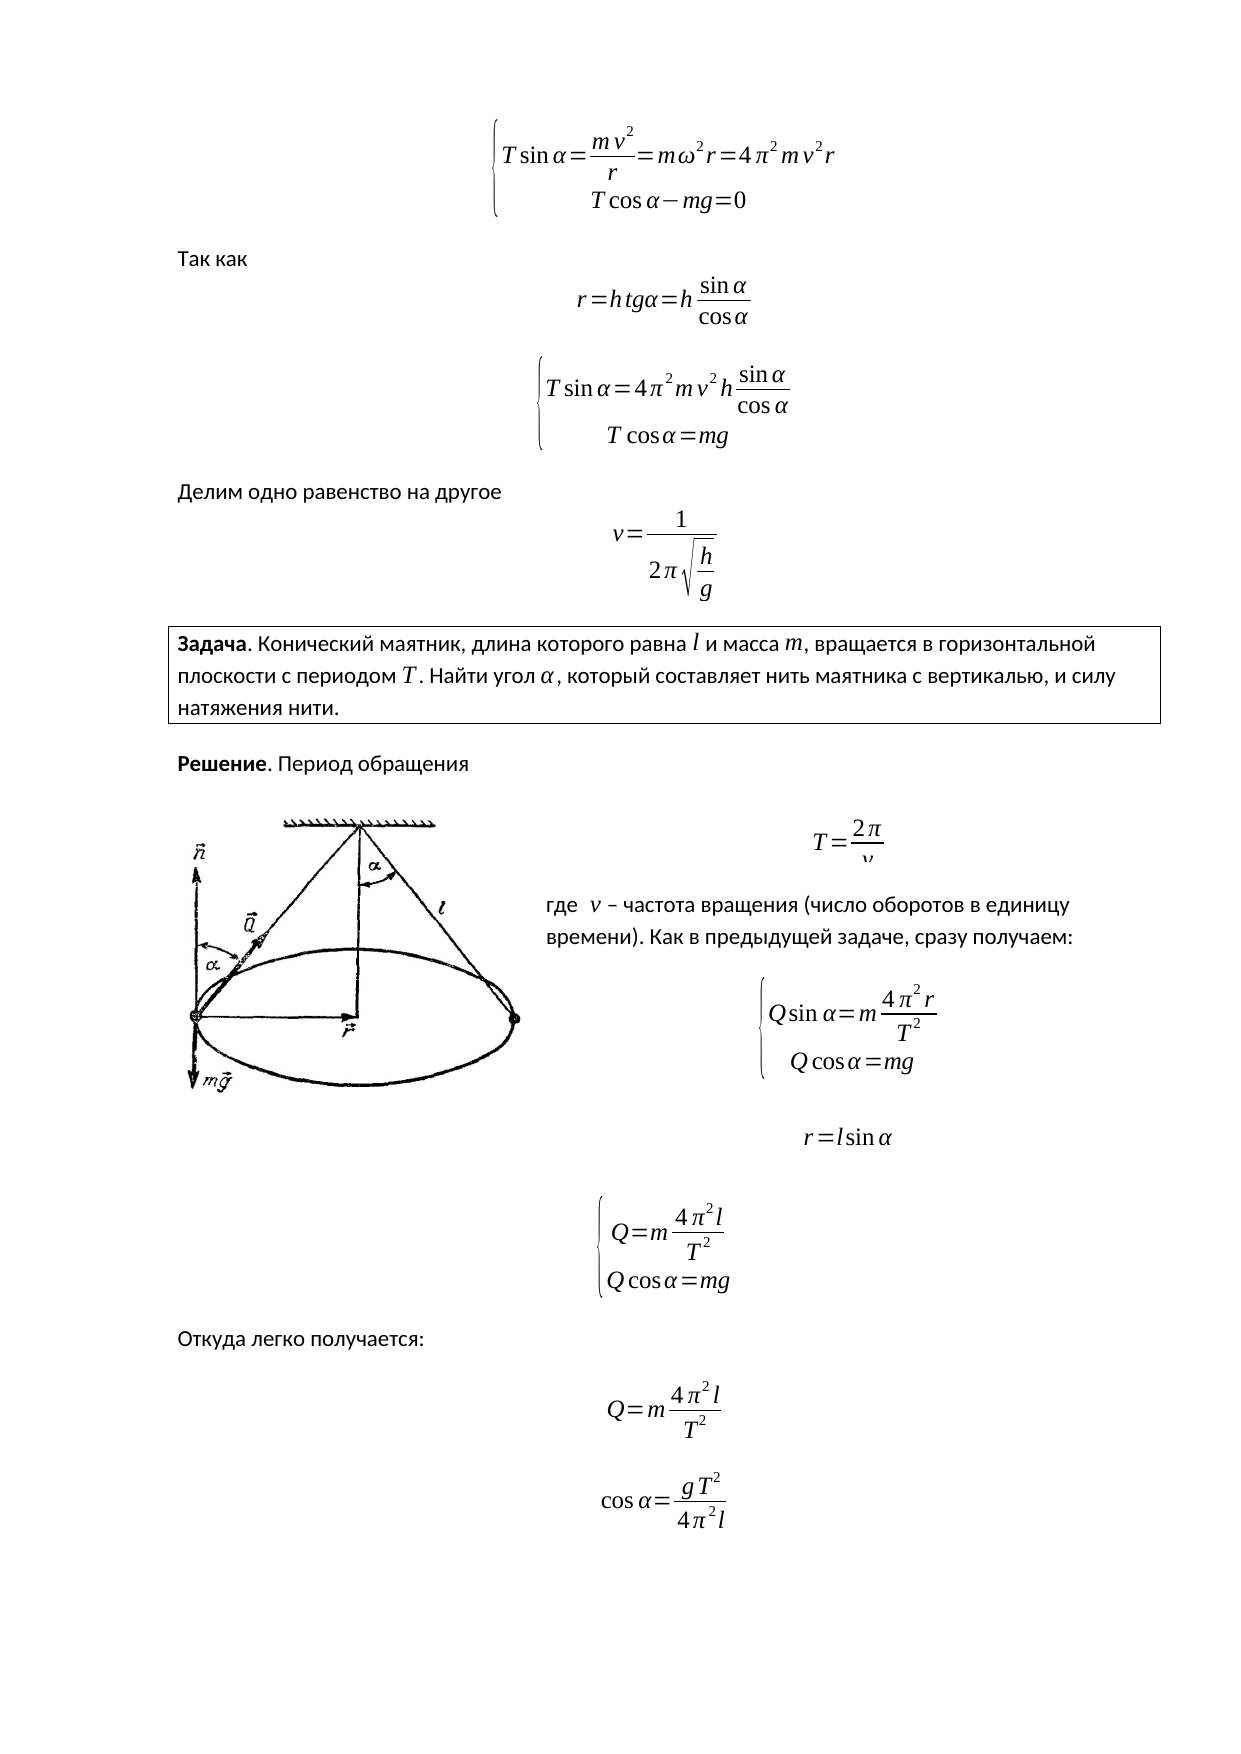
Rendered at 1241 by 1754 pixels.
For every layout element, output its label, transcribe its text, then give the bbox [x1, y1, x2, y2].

text Откуда легко получается: [177, 1324, 1152, 1352]
text Решение. Период обращения [177, 749, 1152, 777]
text Так как [177, 244, 1152, 272]
text Делим одно равенство на другое [177, 477, 1152, 505]
picture [177, 809, 527, 1094]
text где – частота вращения (число оборотов в единицу времени). Как в предыдущей задаче, сразу получаем: [527, 890, 1152, 950]
text Задача. Конический маятник, длина которого равна и масса , вращается в горизонтальной плоскости с периодом . Найти угол , который составляет нить маятника с вертикалью, и силу натяжения нити. [169, 627, 1160, 723]
